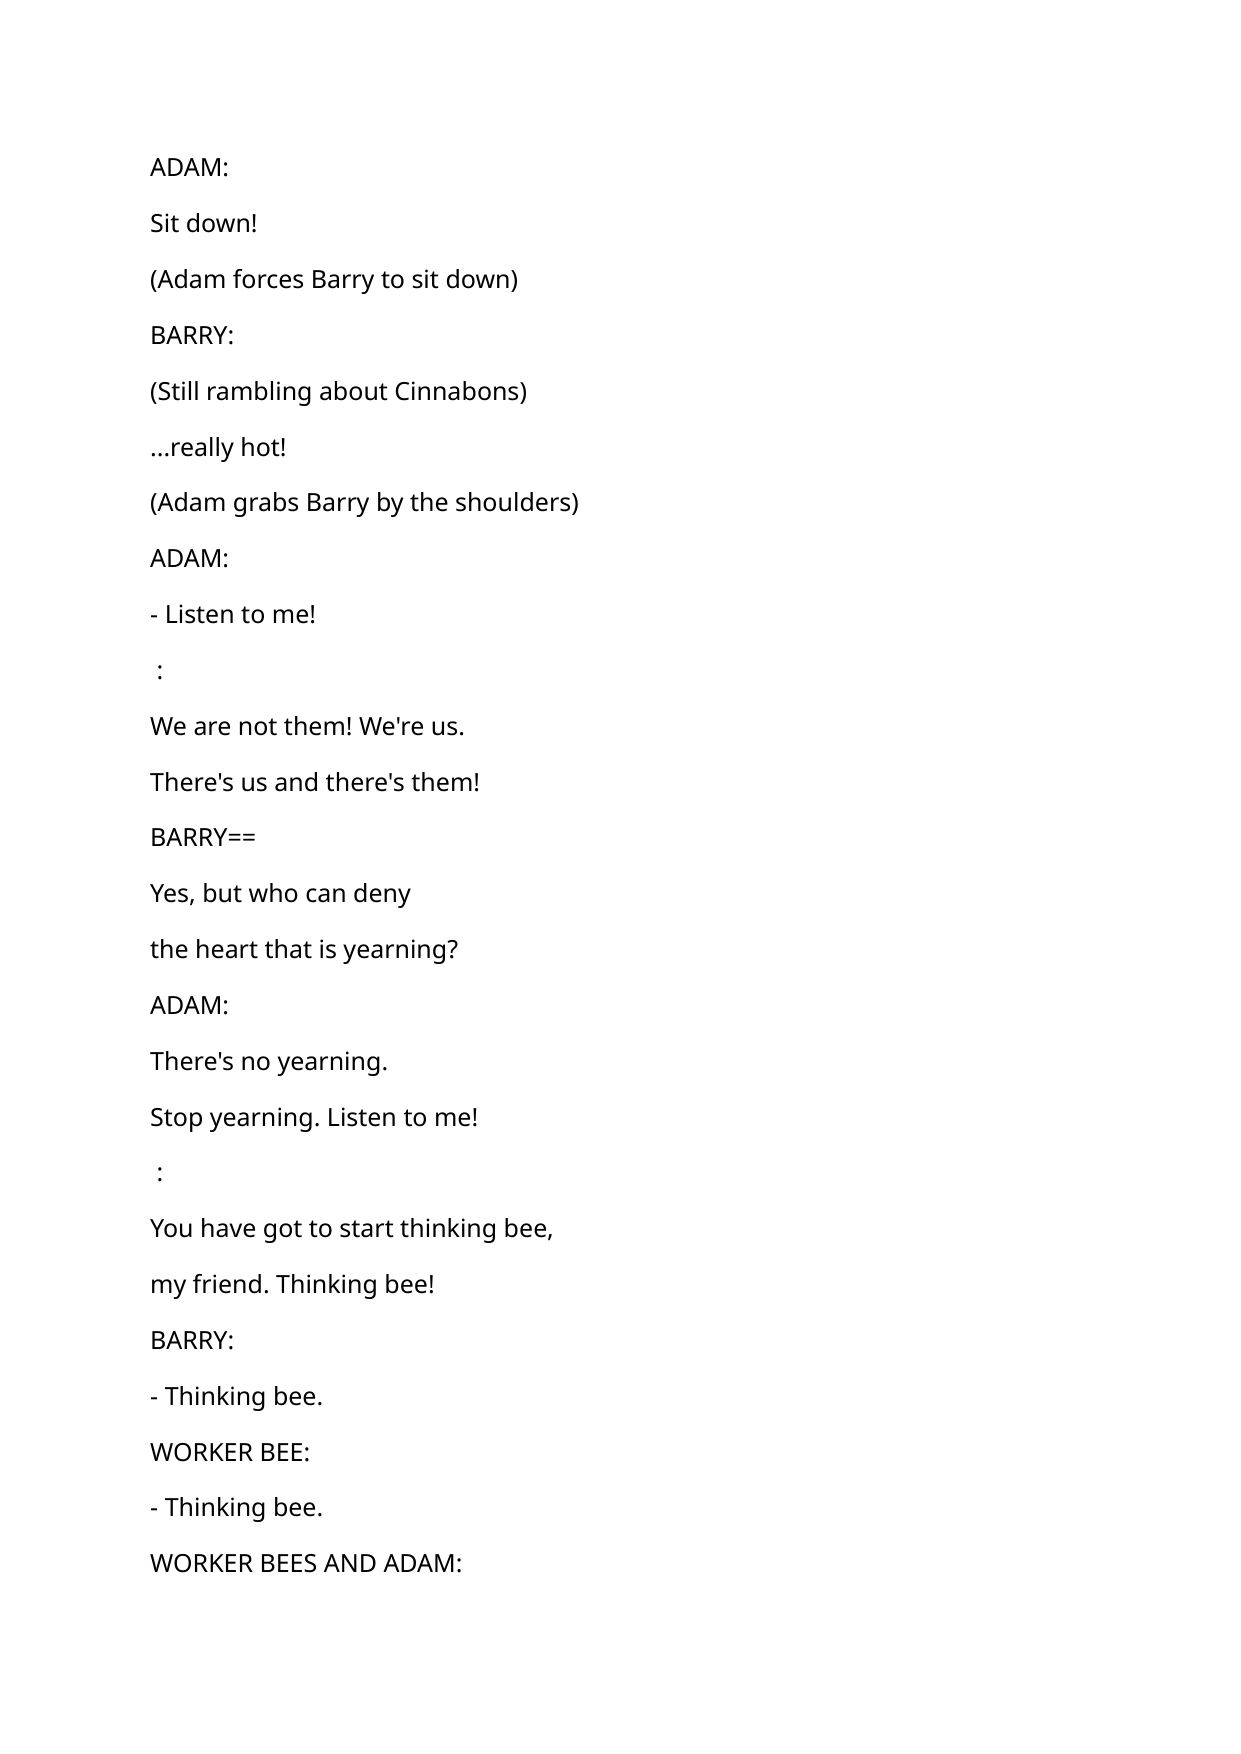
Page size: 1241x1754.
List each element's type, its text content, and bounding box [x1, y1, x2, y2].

text Sit down! [150, 206, 1090, 240]
text ADAM: [150, 541, 1090, 575]
text : [150, 1155, 1090, 1189]
text : [150, 652, 1090, 687]
text BARRY: [150, 1322, 1090, 1357]
text the heart that is yearning? [150, 932, 1090, 966]
text We are not them! We're us. [150, 708, 1090, 742]
text BARRY: [150, 317, 1090, 352]
text - Thinking bee. [150, 1490, 1090, 1524]
text There's no yearning. [150, 1043, 1090, 1077]
text There's us and there's them! [150, 764, 1090, 798]
text - Thinking bee. [150, 1378, 1090, 1412]
text BARRY== [150, 820, 1090, 854]
text You have got to start thinking bee, [150, 1211, 1090, 1245]
text (Still rambling about Cinnabons) [150, 373, 1090, 407]
text ADAM: [150, 987, 1090, 1022]
text (Adam grabs Barry by the shoulders) [150, 485, 1090, 519]
text Stop yearning. Listen to me! [150, 1099, 1090, 1133]
text WORKER BEES AND ADAM: [150, 1546, 1090, 1580]
text - Listen to me! [150, 597, 1090, 631]
text Yes, but who can deny [150, 876, 1090, 910]
text ...really hot! [150, 429, 1090, 463]
text my friend. Thinking bee! [150, 1267, 1090, 1301]
text (Adam forces Barry to sit down) [150, 262, 1090, 296]
text WORKER BEE: [150, 1434, 1090, 1468]
text ADAM: [150, 150, 1090, 184]
